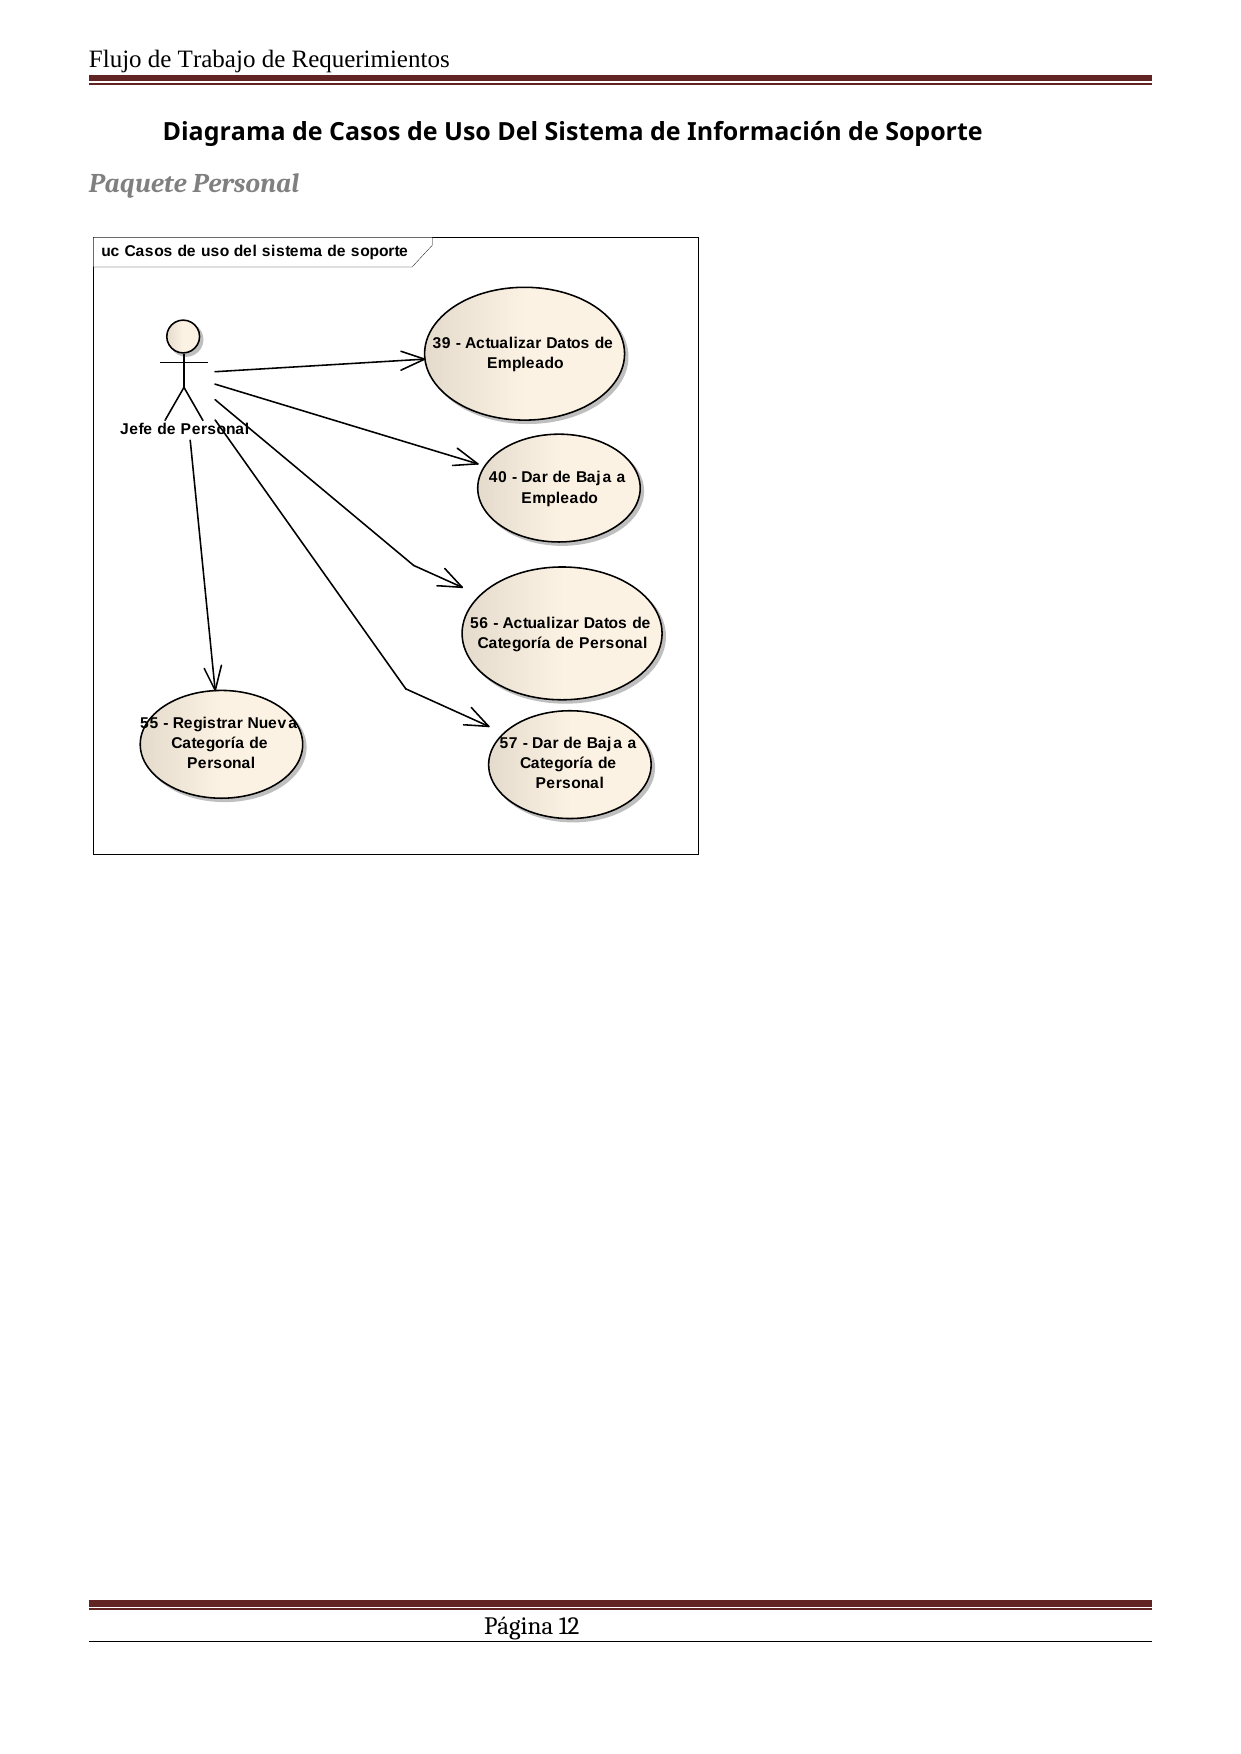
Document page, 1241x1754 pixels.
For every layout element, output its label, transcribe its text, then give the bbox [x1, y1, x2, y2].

subtitle Paquete Personal [89, 168, 1152, 199]
subtitle Diagrama de Casos de Uso Del Sistema de Información de Soporte [89, 113, 1152, 147]
